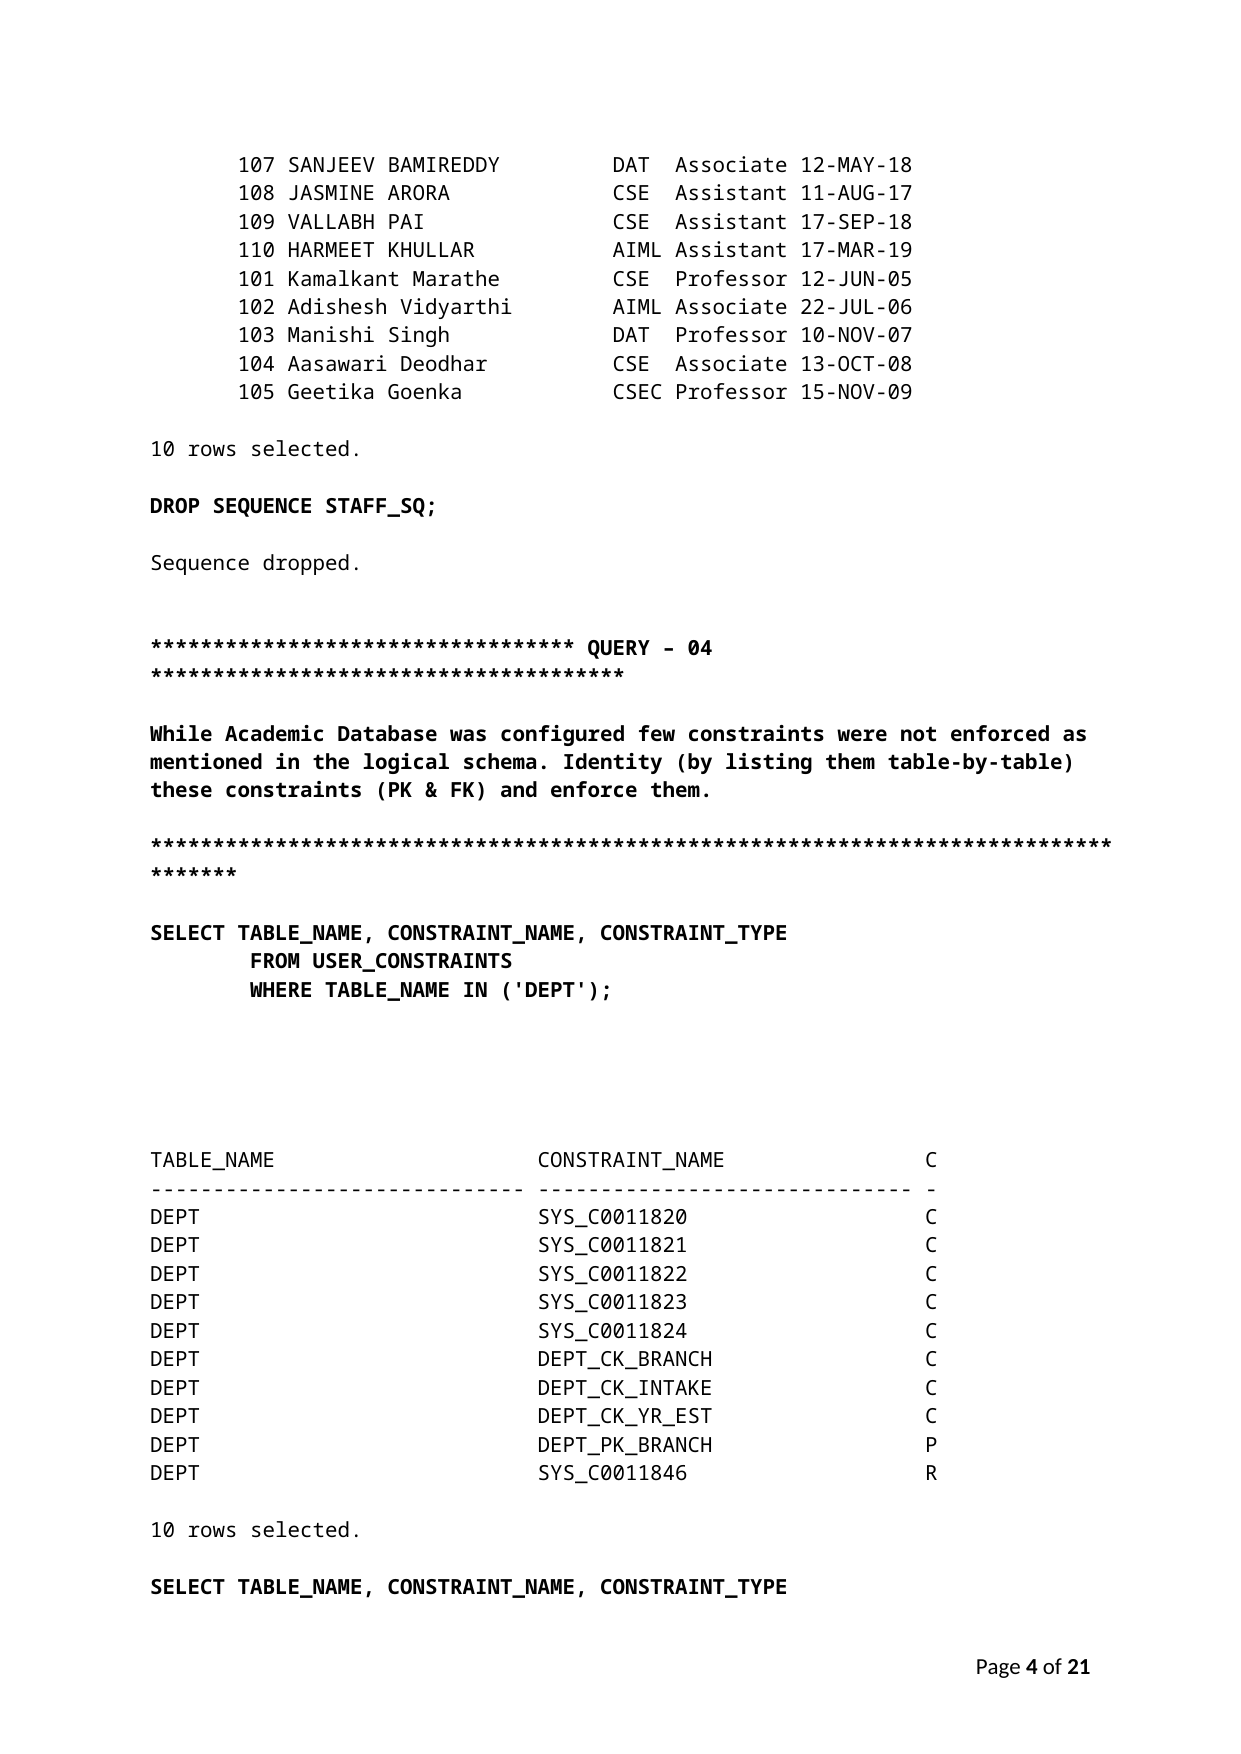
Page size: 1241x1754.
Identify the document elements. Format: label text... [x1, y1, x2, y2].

text 10 rows selected. [150, 1515, 1122, 1543]
text 105 Geetika Goenka CSEC Professor 15-NOV-09 [150, 377, 1122, 406]
text 108 JASMINE ARORA CSE Assistant 11-AUG-17 [150, 178, 1122, 207]
text DEPT SYS_C0011820 C [150, 1202, 1122, 1231]
text 107 SANJEEV BAMIREDDY DAT Associate 12-MAY-18 [150, 150, 1122, 178]
text 101 Kamalkant Marathe CSE Professor 12-JUN-05 [150, 264, 1122, 292]
text While Academic Database was configured few constraints were not enforced as mentioned in the logical schema. Identity (by listing them table-by-table) these constraints (PK & FK) and enforce them. [150, 719, 1122, 804]
text ********************************** QUERY – 04 ************************************** [150, 633, 1122, 690]
text 110 HARMEET KHULLAR AIML Assistant 17-MAR-19 [150, 235, 1122, 264]
text SELECT TABLE_NAME, CONSTRAINT_NAME, CONSTRAINT_TYPE [150, 918, 1122, 946]
text TABLE_NAME CONSTRAINT_NAME C [150, 1145, 1122, 1174]
text DROP SEQUENCE STAFF_SQ; [150, 491, 1122, 520]
text Sequence dropped. [150, 548, 1122, 577]
text 104 Aasawari Deodhar CSE Associate 13-OCT-08 [150, 349, 1122, 377]
text DEPT DEPT_CK_YR_EST C [150, 1401, 1122, 1430]
text 103 Manishi Singh DAT Professor 10-NOV-07 [150, 321, 1122, 349]
text FROM USER_CONSTRAINTS [150, 946, 1122, 975]
text DEPT DEPT_PK_BRANCH P [150, 1430, 1122, 1458]
text DEPT SYS_C0011824 C [150, 1316, 1122, 1344]
text ************************************************************************************ [150, 832, 1122, 889]
text 102 Adishesh Vidyarthi AIML Associate 22-JUL-06 [150, 292, 1122, 321]
text DEPT DEPT_CK_INTAKE C [150, 1373, 1122, 1401]
text DEPT SYS_C0011822 C [150, 1259, 1122, 1287]
text 109 VALLABH PAI CSE Assistant 17-SEP-18 [150, 207, 1122, 235]
text DEPT SYS_C0011821 C [150, 1231, 1122, 1259]
text 10 rows selected. [150, 434, 1122, 463]
text DEPT DEPT_CK_BRANCH C [150, 1344, 1122, 1373]
text DEPT SYS_C0011846 R [150, 1458, 1122, 1487]
text WHERE TABLE_NAME IN ('DEPT'); [150, 975, 1122, 1003]
text DEPT SYS_C0011823 C [150, 1287, 1122, 1316]
text ------------------------------ ------------------------------ - [150, 1174, 1122, 1202]
text SELECT TABLE_NAME, CONSTRAINT_NAME, CONSTRAINT_TYPE [150, 1572, 1122, 1600]
